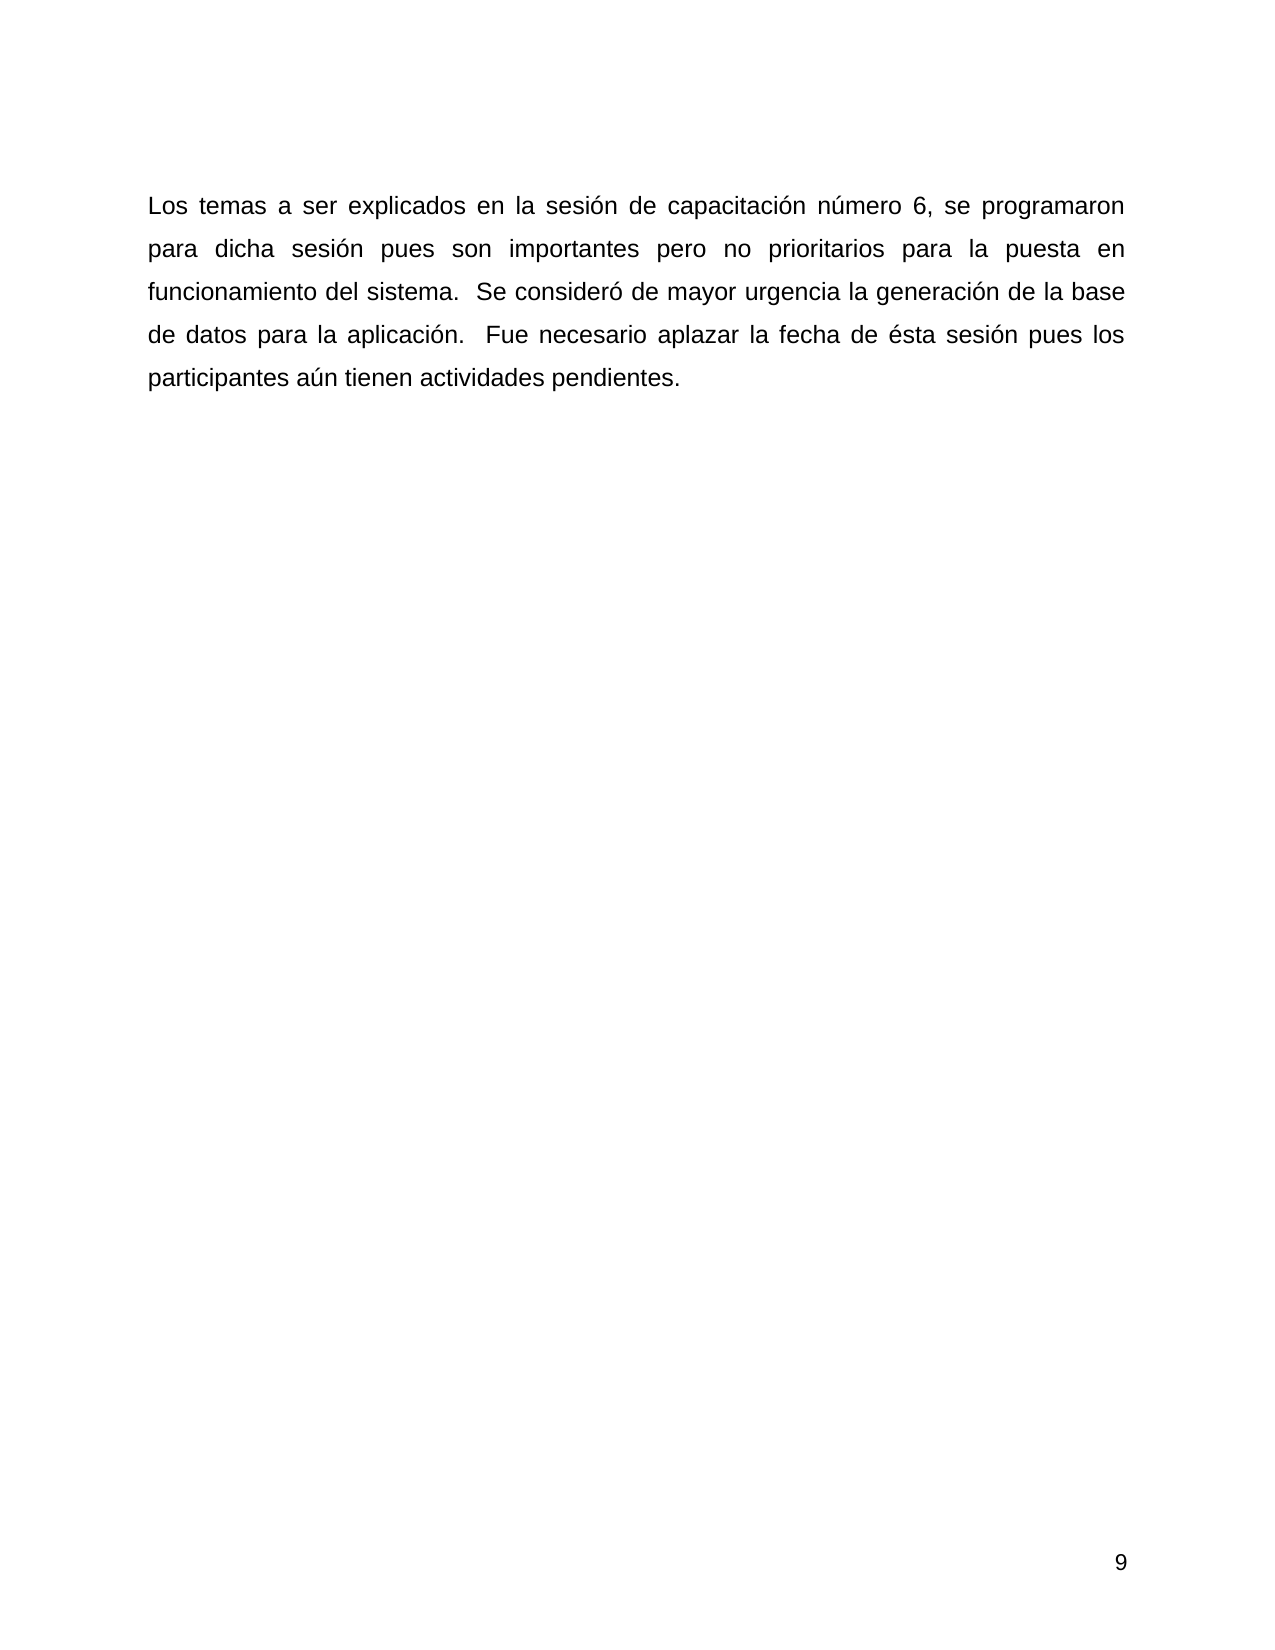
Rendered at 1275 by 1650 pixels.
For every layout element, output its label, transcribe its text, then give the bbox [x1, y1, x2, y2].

text Los temas a ser explicados en la sesión de capacitación número 6, se programaron para dicha sesión pues son importantes pero no prioritarios para la puesta en funcionamiento del sistema. Se consideró de mayor urgencia la generación de la base de datos para la aplicación. Fue necesario aplazar la fecha de ésta sesión pues los participantes aún tienen actividades pendientes. [148, 191, 1127, 392]
